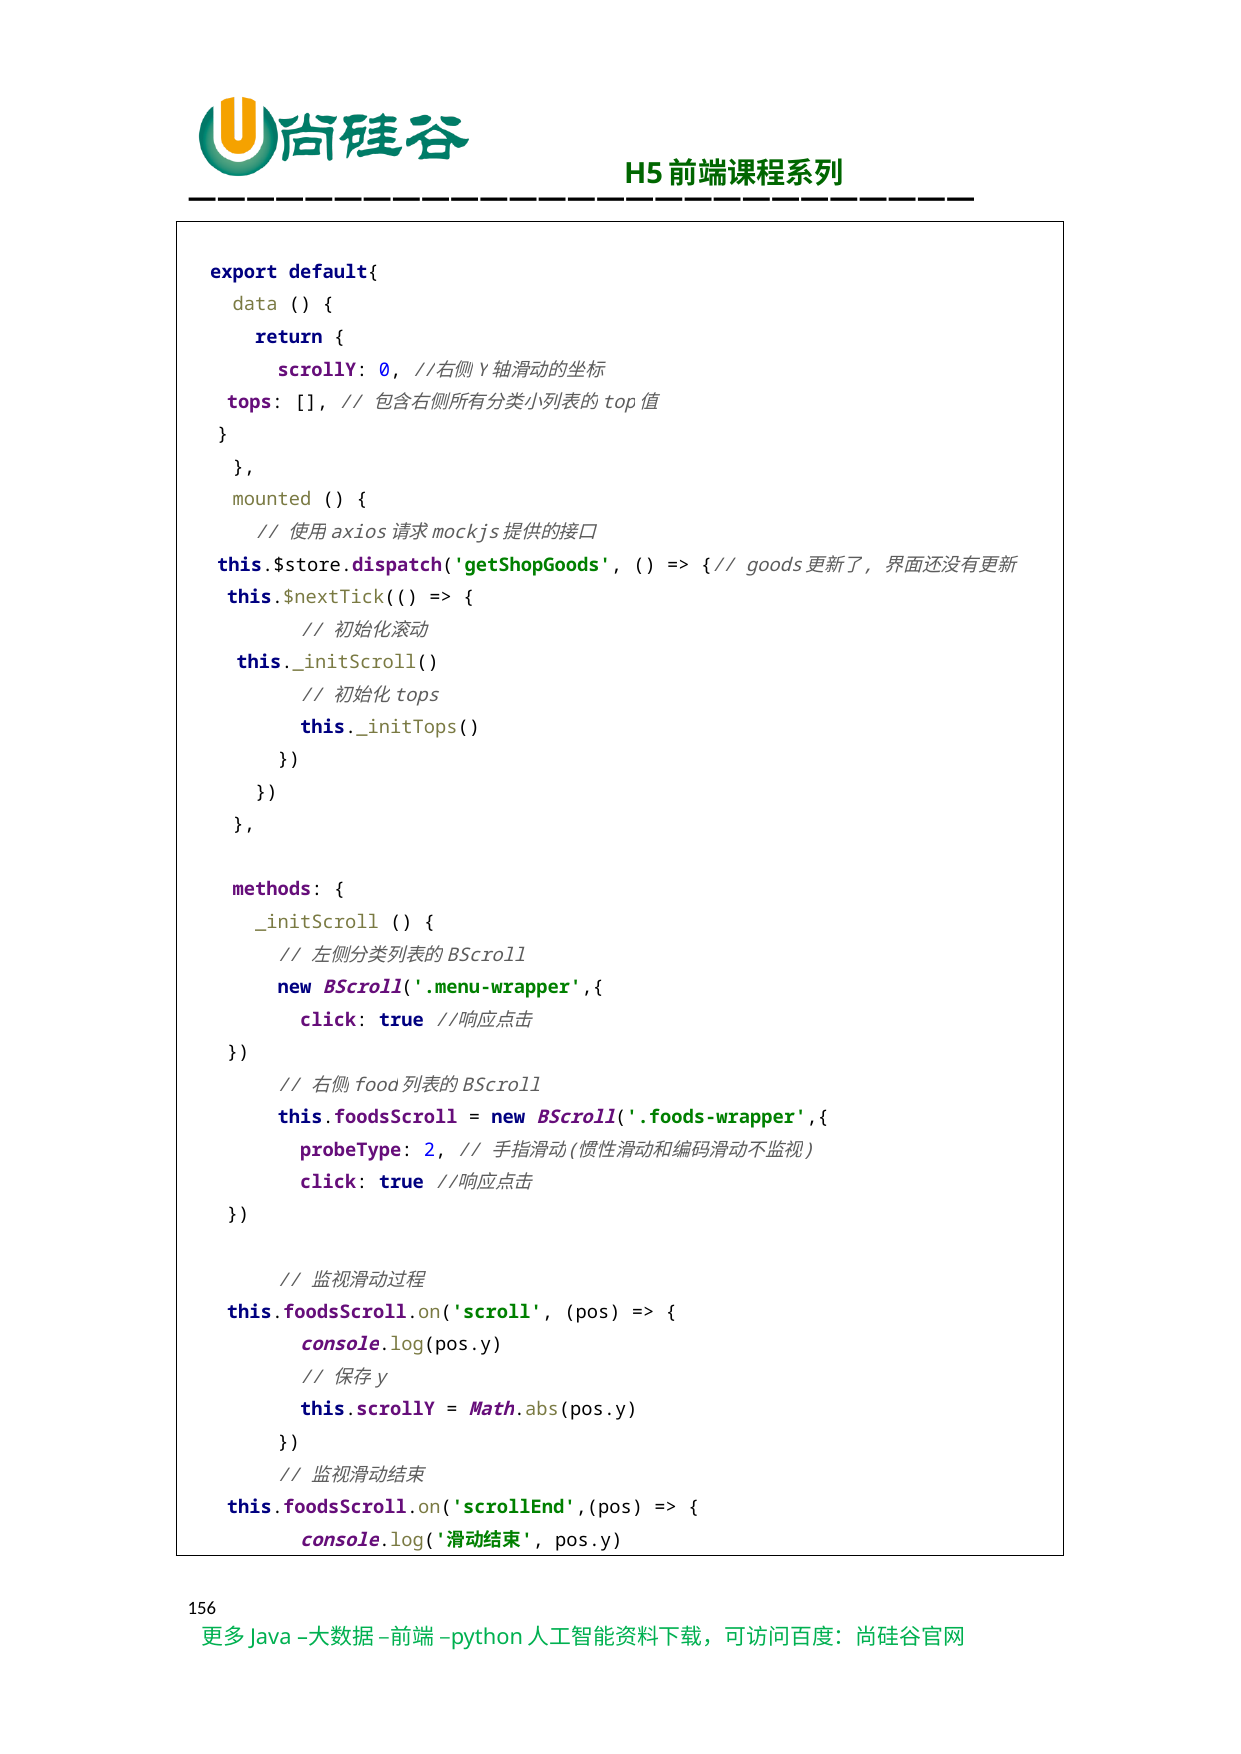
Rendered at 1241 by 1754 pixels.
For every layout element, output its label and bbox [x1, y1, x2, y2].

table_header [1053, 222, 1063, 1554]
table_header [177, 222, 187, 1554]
picture [187, 88, 476, 184]
